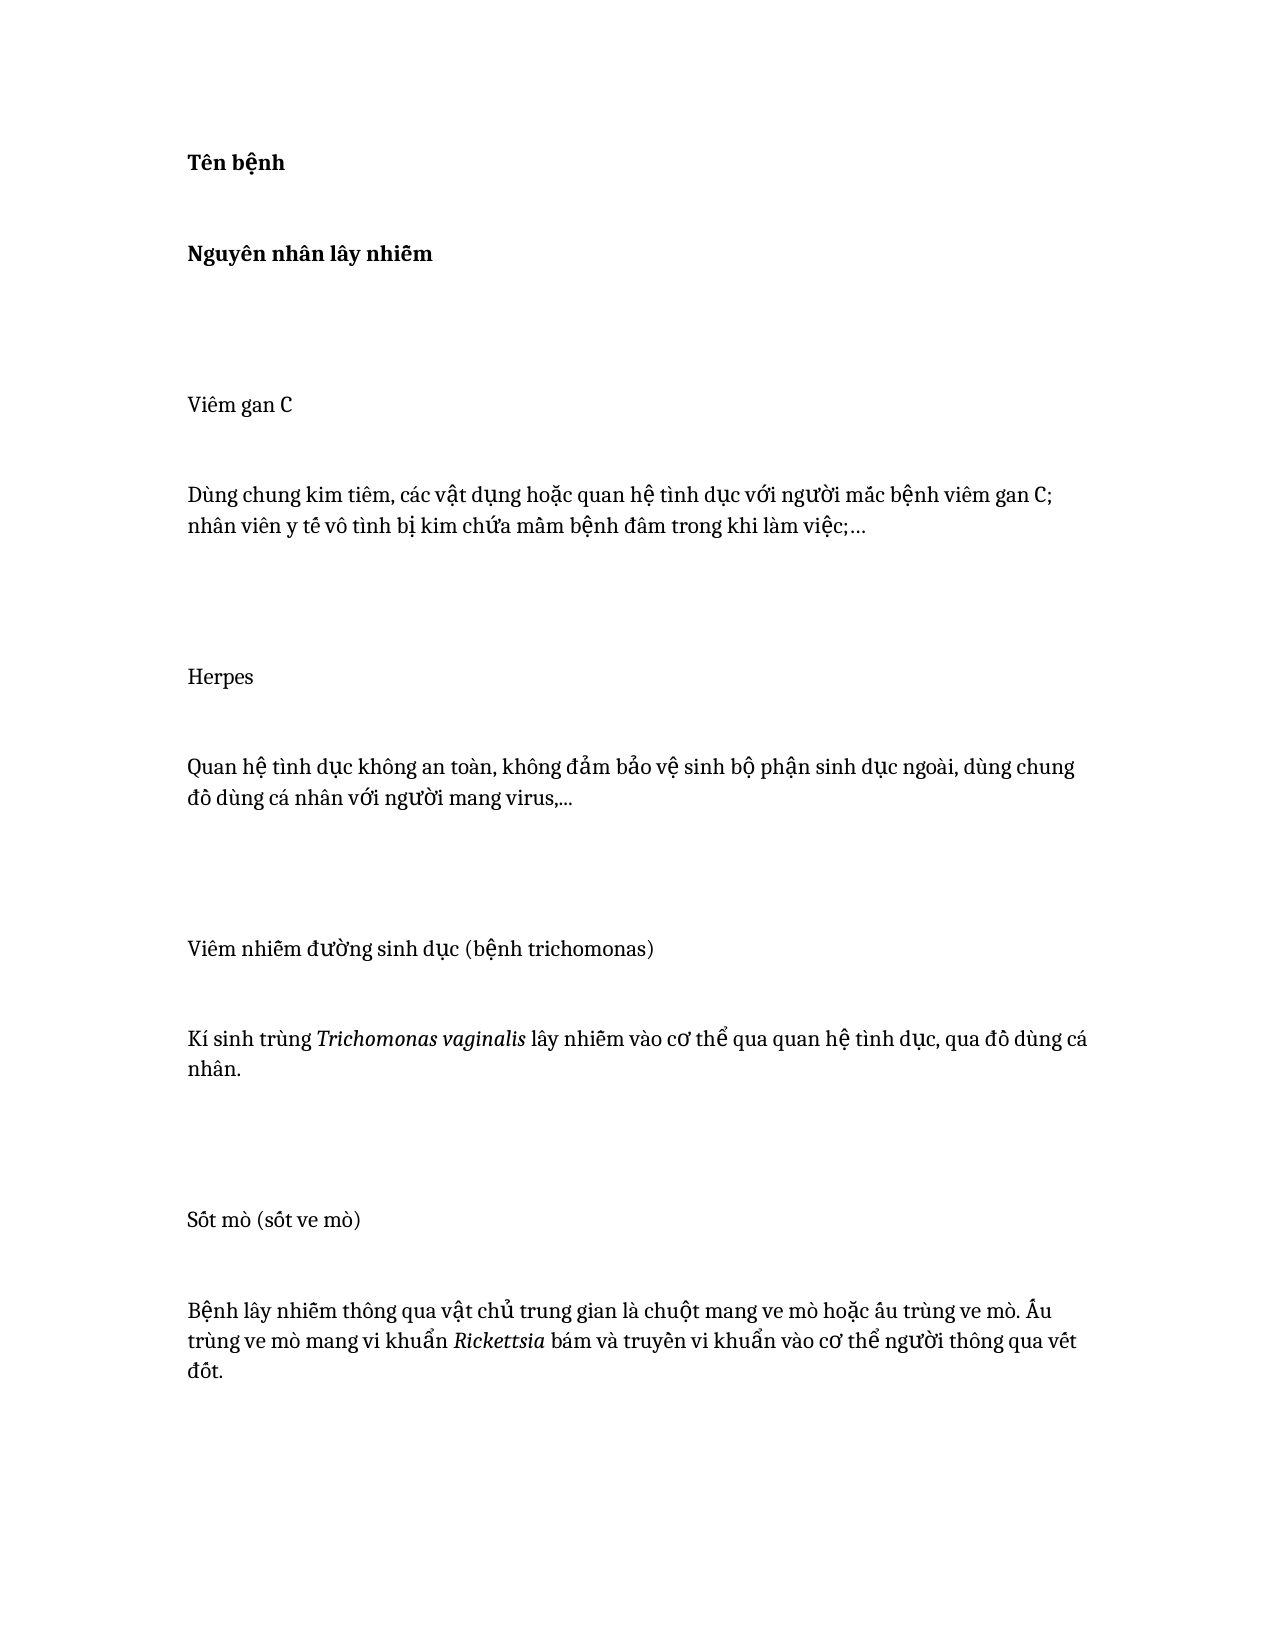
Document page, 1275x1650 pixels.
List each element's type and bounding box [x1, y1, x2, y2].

text [187, 150, 1087, 1475]
